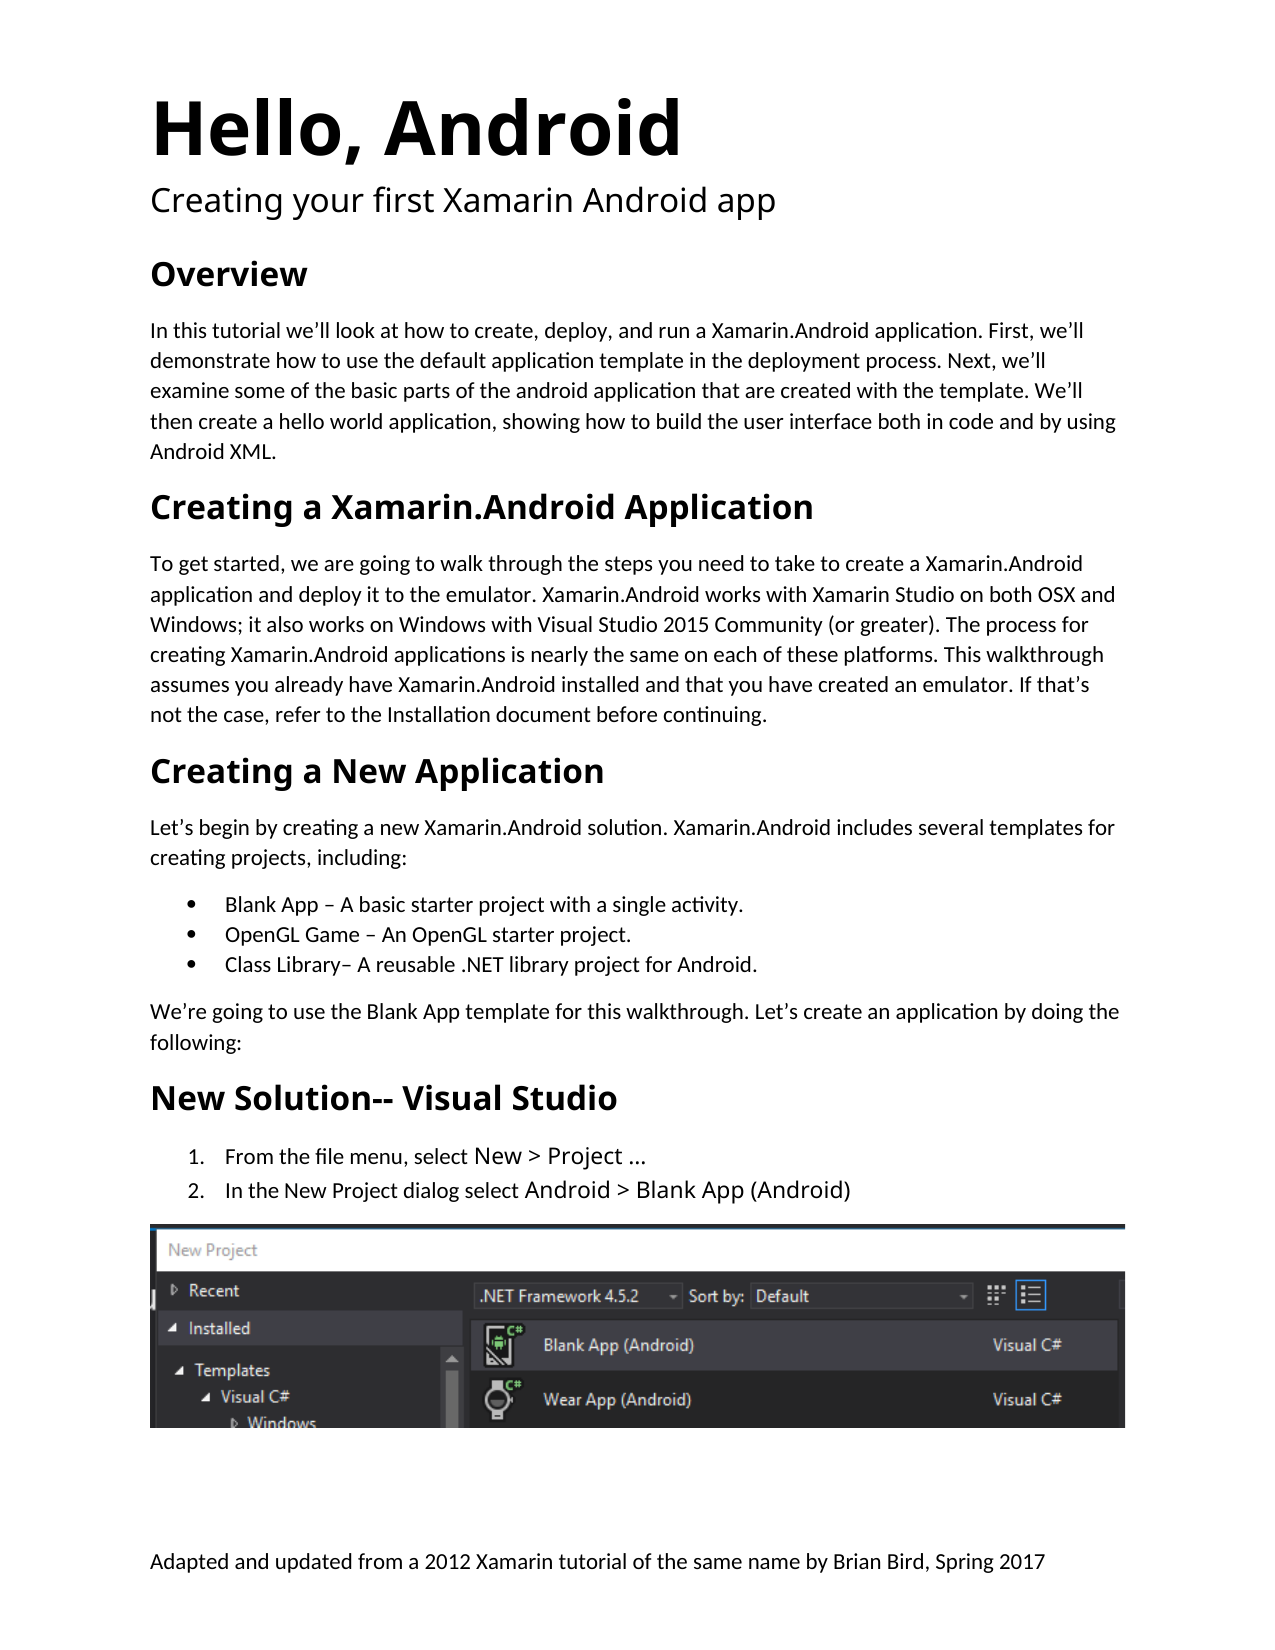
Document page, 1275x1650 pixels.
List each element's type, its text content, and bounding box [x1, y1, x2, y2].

list Class Library– A reusable .NET library project for Android. [187, 951, 1125, 979]
text Overview [150, 251, 1125, 296]
list In the New Project dialog select Android > Blank App (Android) [187, 1174, 1125, 1205]
text We’re going to use the Blank App template for this walkthrough. Let’s create an application by doing the following: [150, 997, 1125, 1056]
text Let’s begin by creating a new Xamarin.Android solution. Xamarin.Android includes several templates for creating projects, including: [150, 813, 1125, 871]
picture [150, 1224, 1125, 1428]
text Creating a New Application [150, 747, 1125, 793]
list Blank App – A basic starter project with a single activity. [187, 890, 1125, 918]
text To get started, we are going to walk through the steps you need to take to create a Xamarin.Android application and deploy it to the emulator. Xamarin.Android works with Xamarin Studio on both OSX and Windows; it also works on Windows with Visual Studio 2015 Community (or greater). The process for creating Xamarin.Android applications is nearly the same on each of these platforms. This walkthrough assumes you already have Xamarin.Android installed and that you have created an emulator. If that’s not the case, refer to the Installation document before continuing. [150, 549, 1125, 729]
text Creating a Xamarin.Android Application [150, 484, 1125, 529]
text New Solution-- Visual Studio [150, 1074, 1125, 1120]
list From the file menu, select New > Project … [187, 1140, 1125, 1171]
list OpenGL Game – An OpenGL starter project. [187, 920, 1125, 948]
text In this tutorial we’ll look at how to create, deploy, and run a Xamarin.Android application. First, we’ll demonstrate how to use the default application template in the deployment process. Next, we’ll examine some of the basic parts of the android application that are created with the template. We’ll then create a hello world application, showing how to build the user interface both in code and by using Android XML. [150, 316, 1125, 465]
